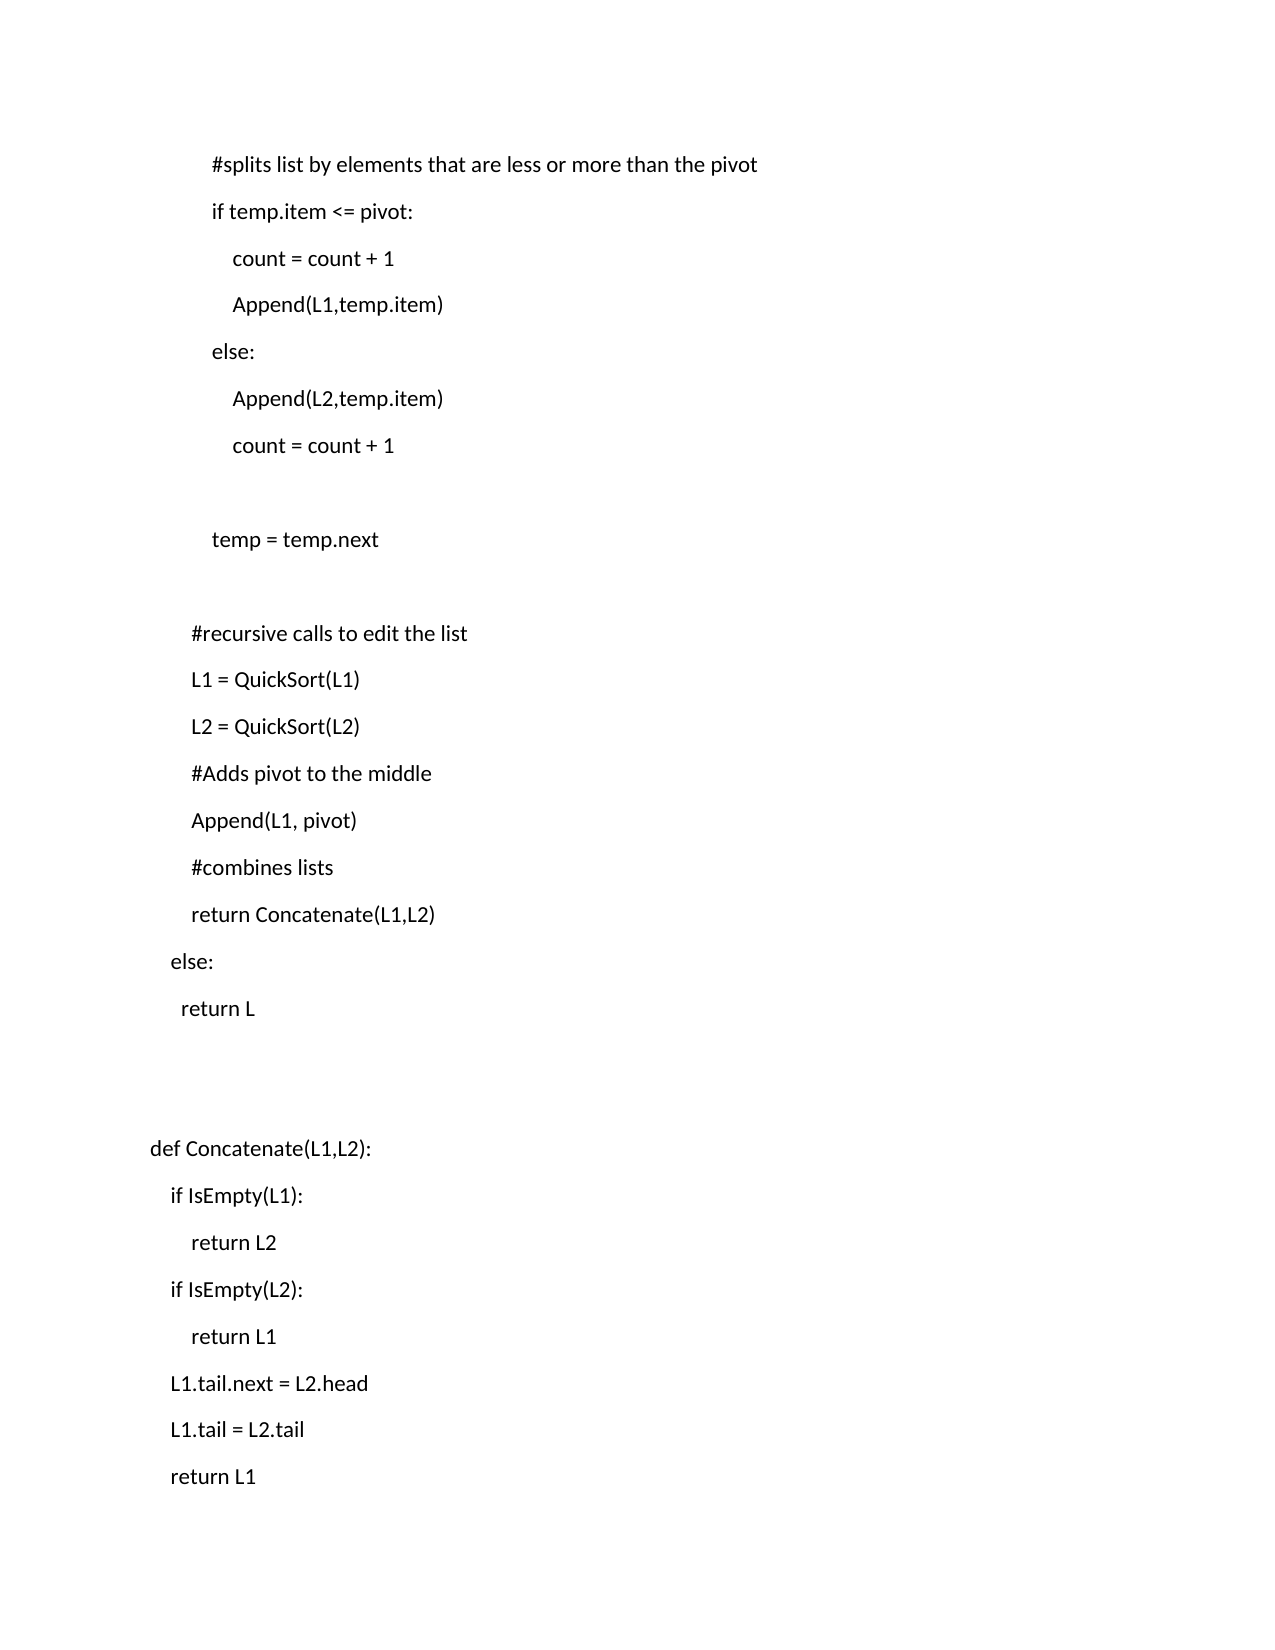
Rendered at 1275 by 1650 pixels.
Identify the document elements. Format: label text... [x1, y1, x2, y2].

text count = count + 1 [150, 244, 1125, 272]
text return Concatenate(L1,L2) [150, 900, 1125, 928]
text Append(L2,temp.item) [150, 384, 1125, 412]
text if IsEmpty(L1): [150, 1181, 1125, 1209]
text #splits list by elements that are less or more than the pivot [150, 150, 1125, 178]
text L2 = QuickSort(L2) [150, 712, 1125, 741]
text Append(L1,temp.item) [150, 291, 1125, 319]
text Append(L1, pivot) [150, 806, 1125, 834]
text if IsEmpty(L2): [150, 1275, 1125, 1303]
text def Concatenate(L1,L2): [150, 1134, 1125, 1162]
text #recursive calls to edit the list [150, 619, 1125, 647]
text L1 = QuickSort(L1) [150, 666, 1125, 694]
text temp = temp.next [150, 525, 1125, 553]
text #Adds pivot to the middle [150, 759, 1125, 787]
text if temp.item <= pivot: [150, 197, 1125, 225]
text return L2 [150, 1228, 1125, 1256]
text return L1 [150, 1322, 1125, 1350]
text return L1 [150, 1462, 1125, 1491]
text count = count + 1 [150, 431, 1125, 459]
text else: [150, 947, 1125, 975]
text L1.tail.next = L2.head [150, 1369, 1125, 1397]
text #combines lists [150, 853, 1125, 881]
text return L [150, 994, 1125, 1022]
text else: [150, 337, 1125, 366]
text L1.tail = L2.tail [150, 1416, 1125, 1444]
